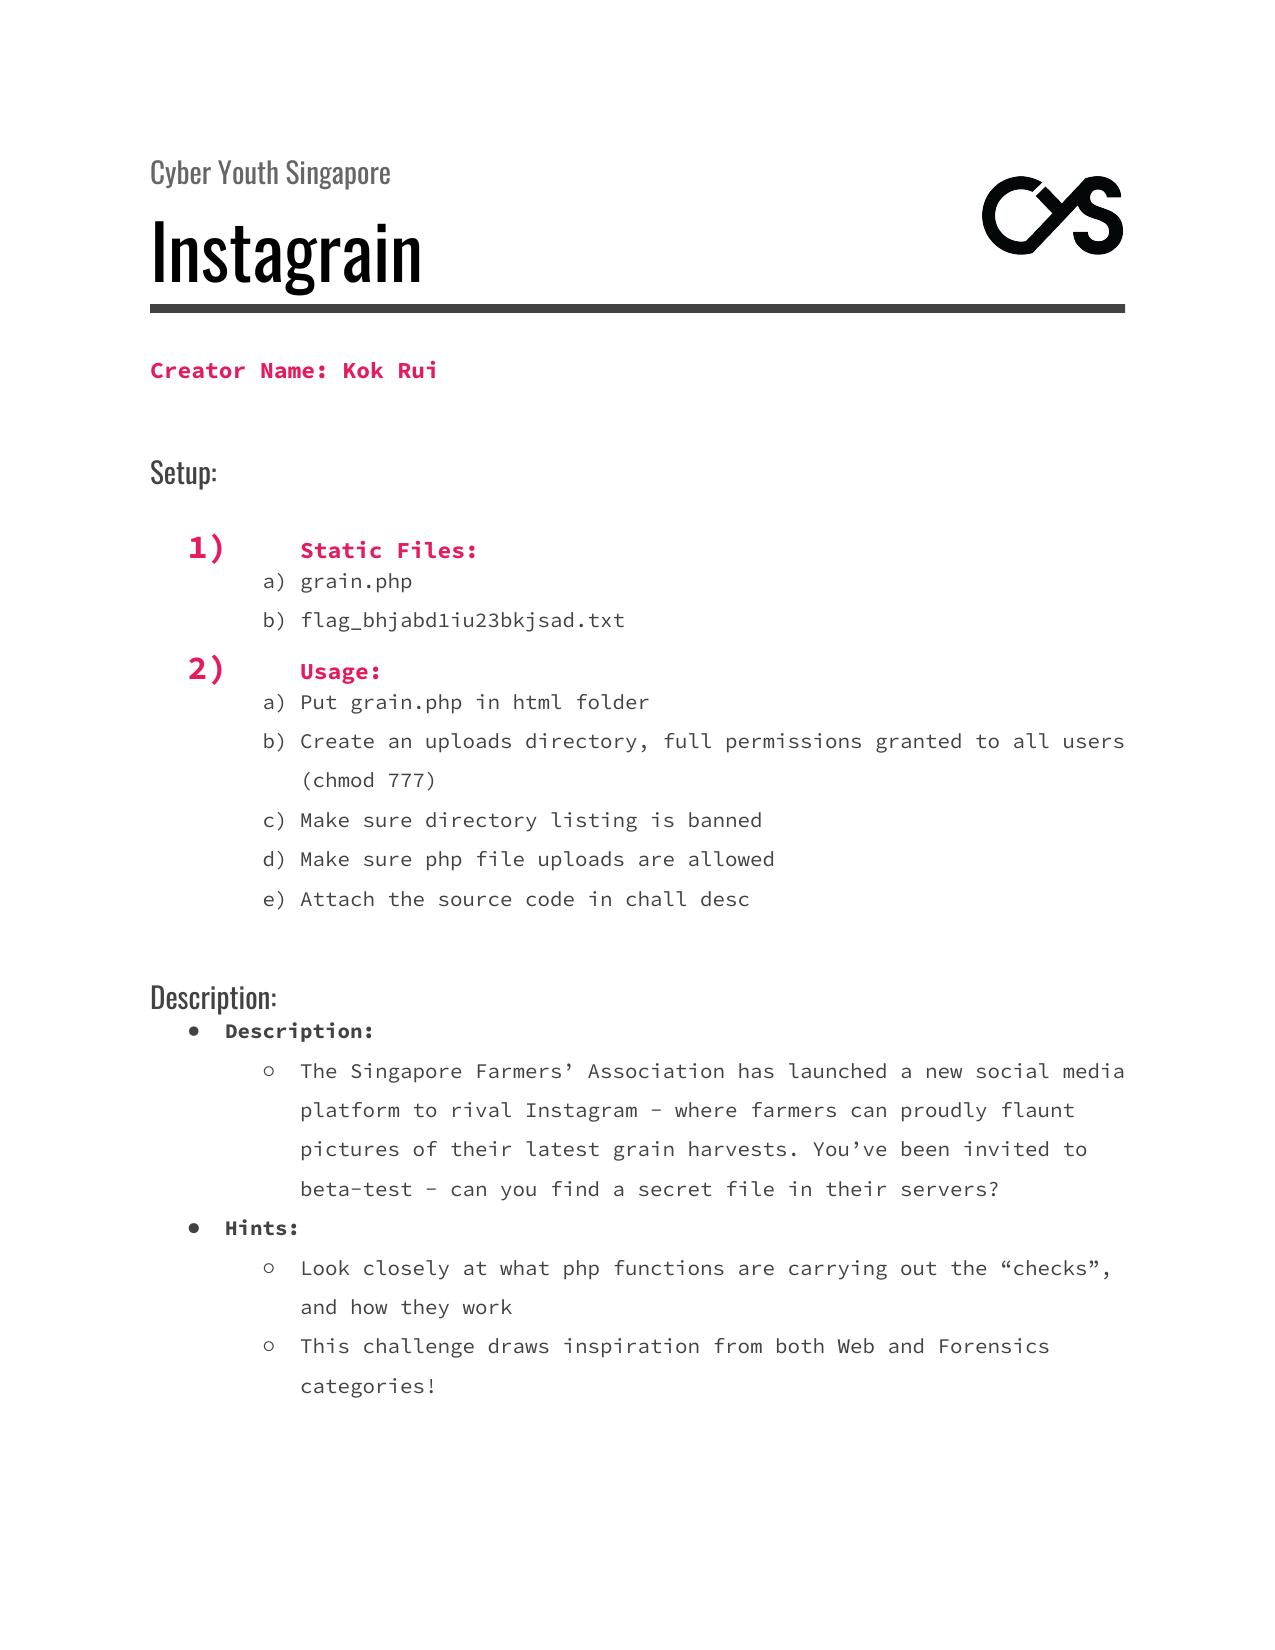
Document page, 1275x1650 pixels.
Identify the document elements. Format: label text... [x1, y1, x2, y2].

list Description: [187, 1018, 1125, 1044]
text Cyber Youth Singapore [150, 150, 1125, 193]
list This challenge draws inspiration from both Web and Forensics categories! [262, 1333, 1125, 1399]
subtitle Setup: [150, 449, 1125, 493]
subtitle Description: [150, 975, 1125, 1018]
list flag_bhjabd1iu23bkjsad.txt [262, 607, 1125, 634]
list The Singapore Farmers’ Association has launched a new social media platform to rival Instagram - where farmers can proudly flaunt pictures of their latest grain harvests. You’ve been invited to beta-test - can you find a secret file in their servers? [262, 1057, 1125, 1202]
list Put grain.php in html folder [262, 689, 1125, 715]
list Look closely at what php functions are carrying out the “checks”, and how they work [262, 1254, 1125, 1320]
picture [981, 176, 1125, 256]
list grain.php [262, 568, 1125, 594]
subtitle Creator Name: Kok Rui [150, 356, 1125, 385]
list Attach the source code in chall desc [262, 886, 1125, 912]
subtitle Static Files: [187, 526, 1125, 568]
list Make sure php file uploads are allowed [262, 846, 1125, 872]
picture [150, 304, 1125, 313]
list Make sure directory listing is banned [262, 807, 1125, 833]
subtitle Usage: [187, 647, 1125, 689]
list Create an uploads directory, full permissions granted to all users (chmod 777) [262, 728, 1125, 794]
list Hints: [187, 1215, 1125, 1241]
title Instagrain [150, 193, 1125, 304]
